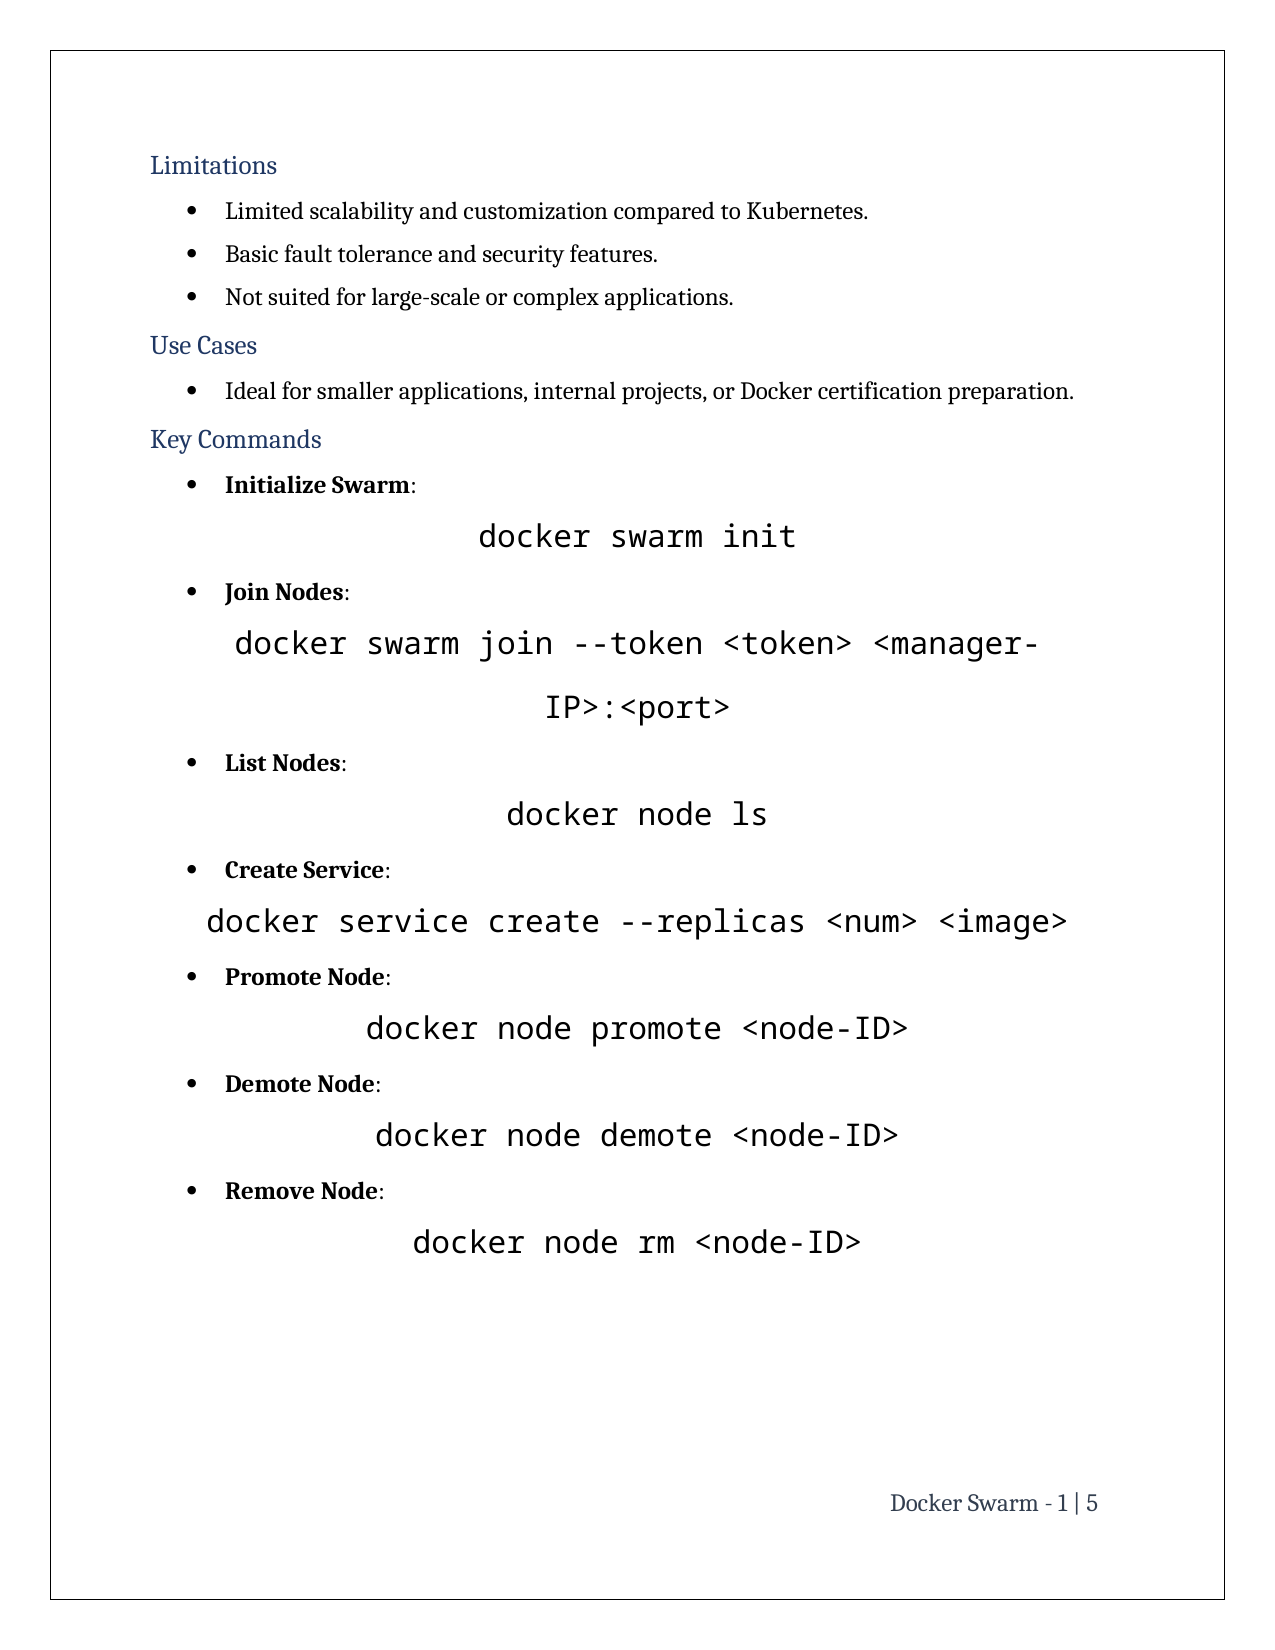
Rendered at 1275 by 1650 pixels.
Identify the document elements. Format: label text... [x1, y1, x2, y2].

list Limited scalability and customization compared to Kubernetes. [187, 197, 1125, 225]
list Remove Node: [187, 1177, 1125, 1205]
subtitle Use Cases [150, 330, 1125, 361]
text docker node promote <node-ID> [150, 1006, 1125, 1048]
text docker node rm <node-ID> [150, 1220, 1125, 1262]
list Initialize Swarm: [187, 471, 1125, 499]
list Promote Node: [187, 963, 1125, 991]
list Basic fault tolerance and security features. [187, 240, 1125, 268]
subtitle Limitations [150, 150, 1125, 181]
list Demote Node: [187, 1069, 1125, 1098]
text docker swarm join --token <token> <manager-IP>:<port> [150, 621, 1125, 727]
text docker service create --replicas <num> <image> [150, 899, 1125, 941]
list Not suited for large-scale or complex applications. [187, 283, 1125, 312]
list Create Service: [187, 856, 1125, 884]
text docker swarm init [150, 514, 1125, 557]
text docker node ls [150, 792, 1125, 834]
list Ideal for smaller applications, internal projects, or Docker certification preparation. [187, 377, 1125, 406]
text docker node demote <node-ID> [150, 1113, 1125, 1155]
list Join Nodes: [187, 578, 1125, 607]
subtitle Key Commands [150, 424, 1125, 455]
list List Nodes: [187, 749, 1125, 777]
